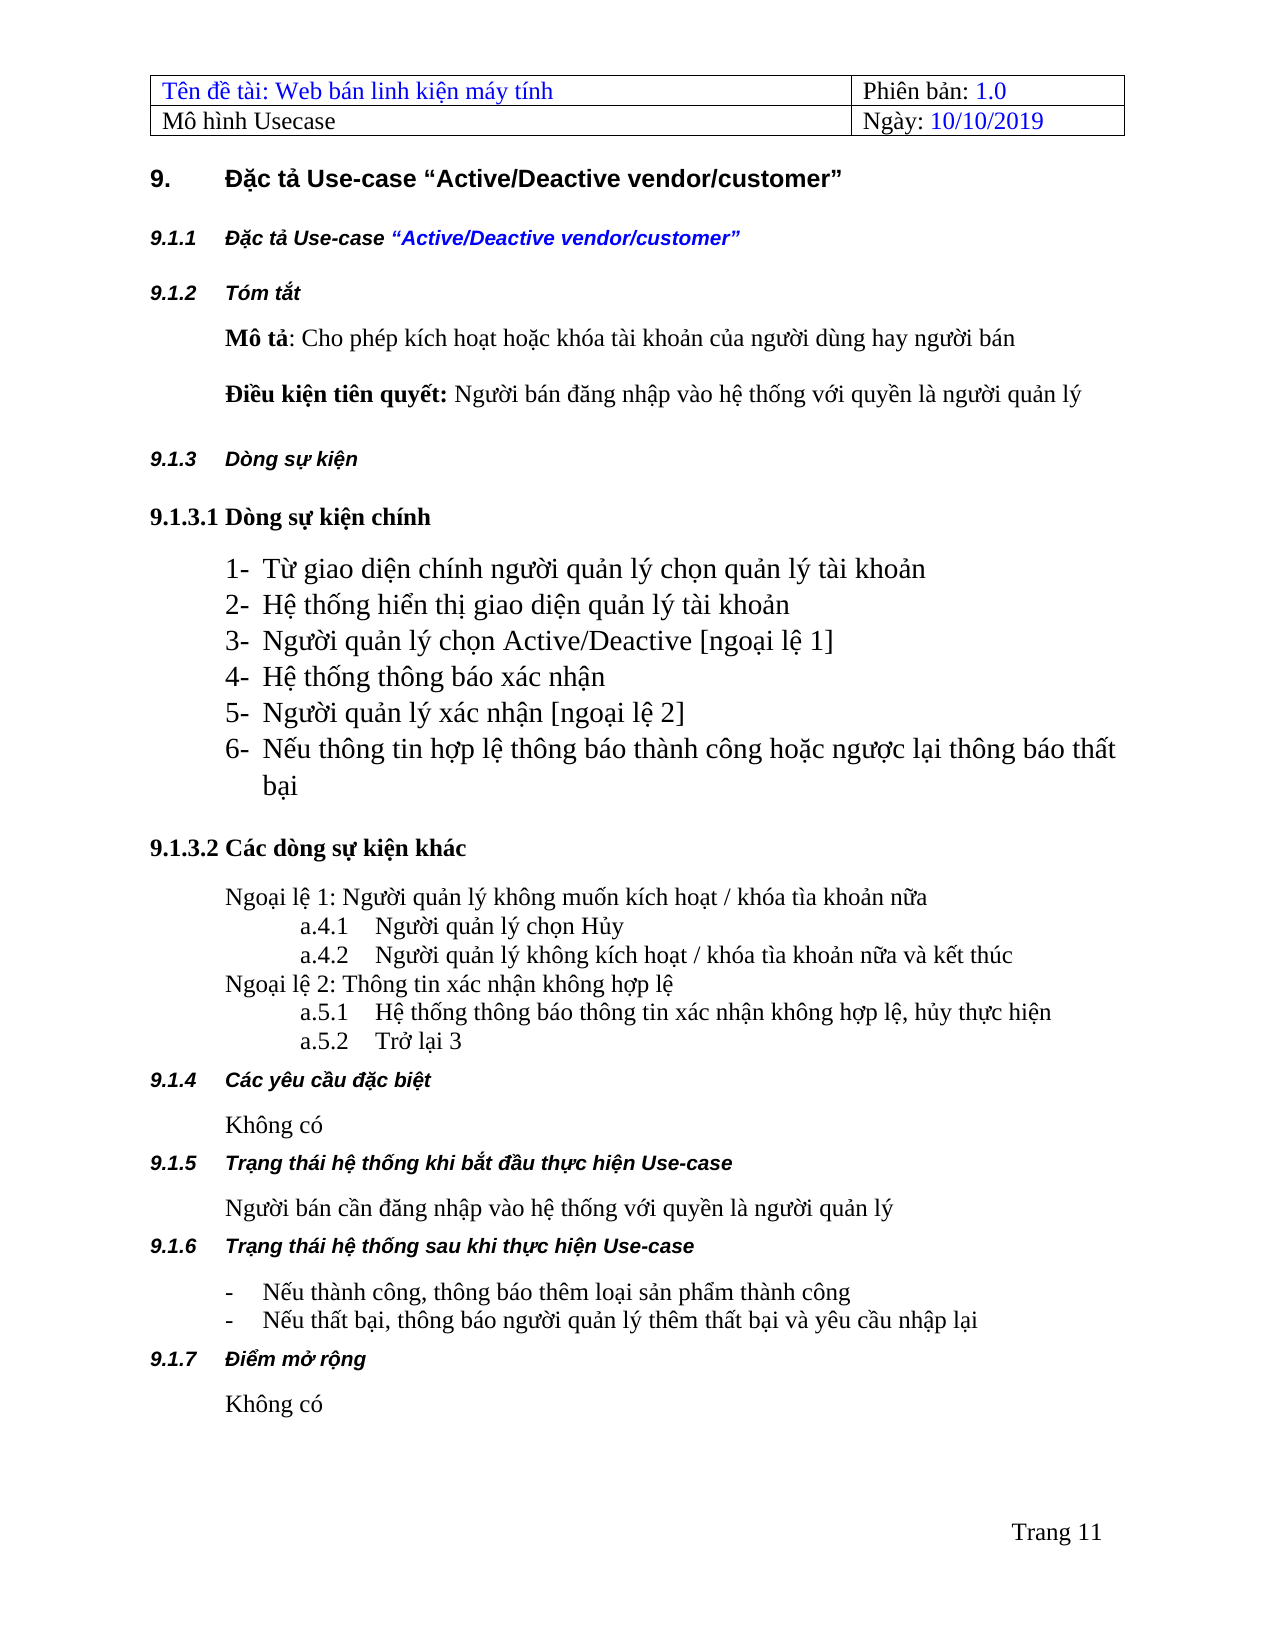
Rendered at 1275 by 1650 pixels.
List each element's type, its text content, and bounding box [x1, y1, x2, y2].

text a.5.2 Trở lại 3 [262, 1026, 1125, 1055]
subtitle Trạng thái hệ thống sau khi thực hiện Use-case [150, 1234, 1125, 1258]
subtitle Các dòng sự kiện khác [150, 833, 1125, 862]
subtitle Trạng thái hệ thống khi bắt đầu thực hiện Use-case [150, 1151, 1125, 1175]
text a.4.2 Người quản lý không kích hoạt / khóa tìa khoản nữa và kết thúc [300, 940, 1125, 969]
list Nếu thông tin hợp lệ thông báo thành công hoặc ngược lại thông báo thất bại [225, 732, 1125, 801]
subtitle Các yêu cầu đặc biệt [150, 1067, 1125, 1091]
list Nếu thành công, thông báo thêm loại sản phẩm thành công [225, 1277, 1125, 1305]
text a.5.1 Hệ thống thông báo thông tin xác nhận không hợp lệ, hủy thực hiện [262, 997, 1125, 1026]
list Nếu thất bại, thông báo người quản lý thêm thất bại và yêu cầu nhập lại [225, 1305, 1125, 1334]
list Hệ thống hiển thị giao diện quản lý tài khoản [225, 587, 1125, 621]
text Không có [225, 1389, 1125, 1417]
text a.4.1 Người quản lý chọn Hủy [225, 911, 1125, 940]
text Điều kiện tiên quyết: Người bán đăng nhập vào hệ thống với quyền là người quản lý [225, 379, 1125, 407]
list Người quản lý xác nhận [ngoại lệ 2] [225, 696, 1125, 729]
text Ngoại lệ 1: Người quản lý không muốn kích hoạt / khóa tìa khoản nữa [150, 882, 1125, 911]
subtitle Tóm tắt [150, 281, 1125, 305]
subtitle Dòng sự kiện [150, 447, 1125, 471]
text Người bán cần đăng nhập vào hệ thống với quyền là người quản lý [225, 1193, 1125, 1222]
text Không có [225, 1110, 1125, 1138]
text Mô tả: Cho phép kích hoạt hoặc khóa tài khoản của người dùng hay người bán [225, 323, 1125, 352]
subtitle Đặc tả Use-case “Active/Deactive vendor/customer” [150, 226, 1125, 250]
subtitle Dòng sự kiện chính [150, 502, 1125, 530]
subtitle Đặc tả Use-case “Active/Deactive vendor/customer” [150, 164, 1125, 193]
list Hệ thống thông báo xác nhận [225, 659, 1125, 693]
subtitle Điểm mở rộng [150, 1347, 1125, 1371]
text Ngoại lệ 2: Thông tin xác nhận không hợp lệ [150, 969, 1125, 997]
list Từ giao diện chính người quản lý chọn quản lý tài khoản [225, 551, 1125, 584]
list Người quản lý chọn Active/Deactive [ngoại lệ 1] [225, 623, 1125, 657]
